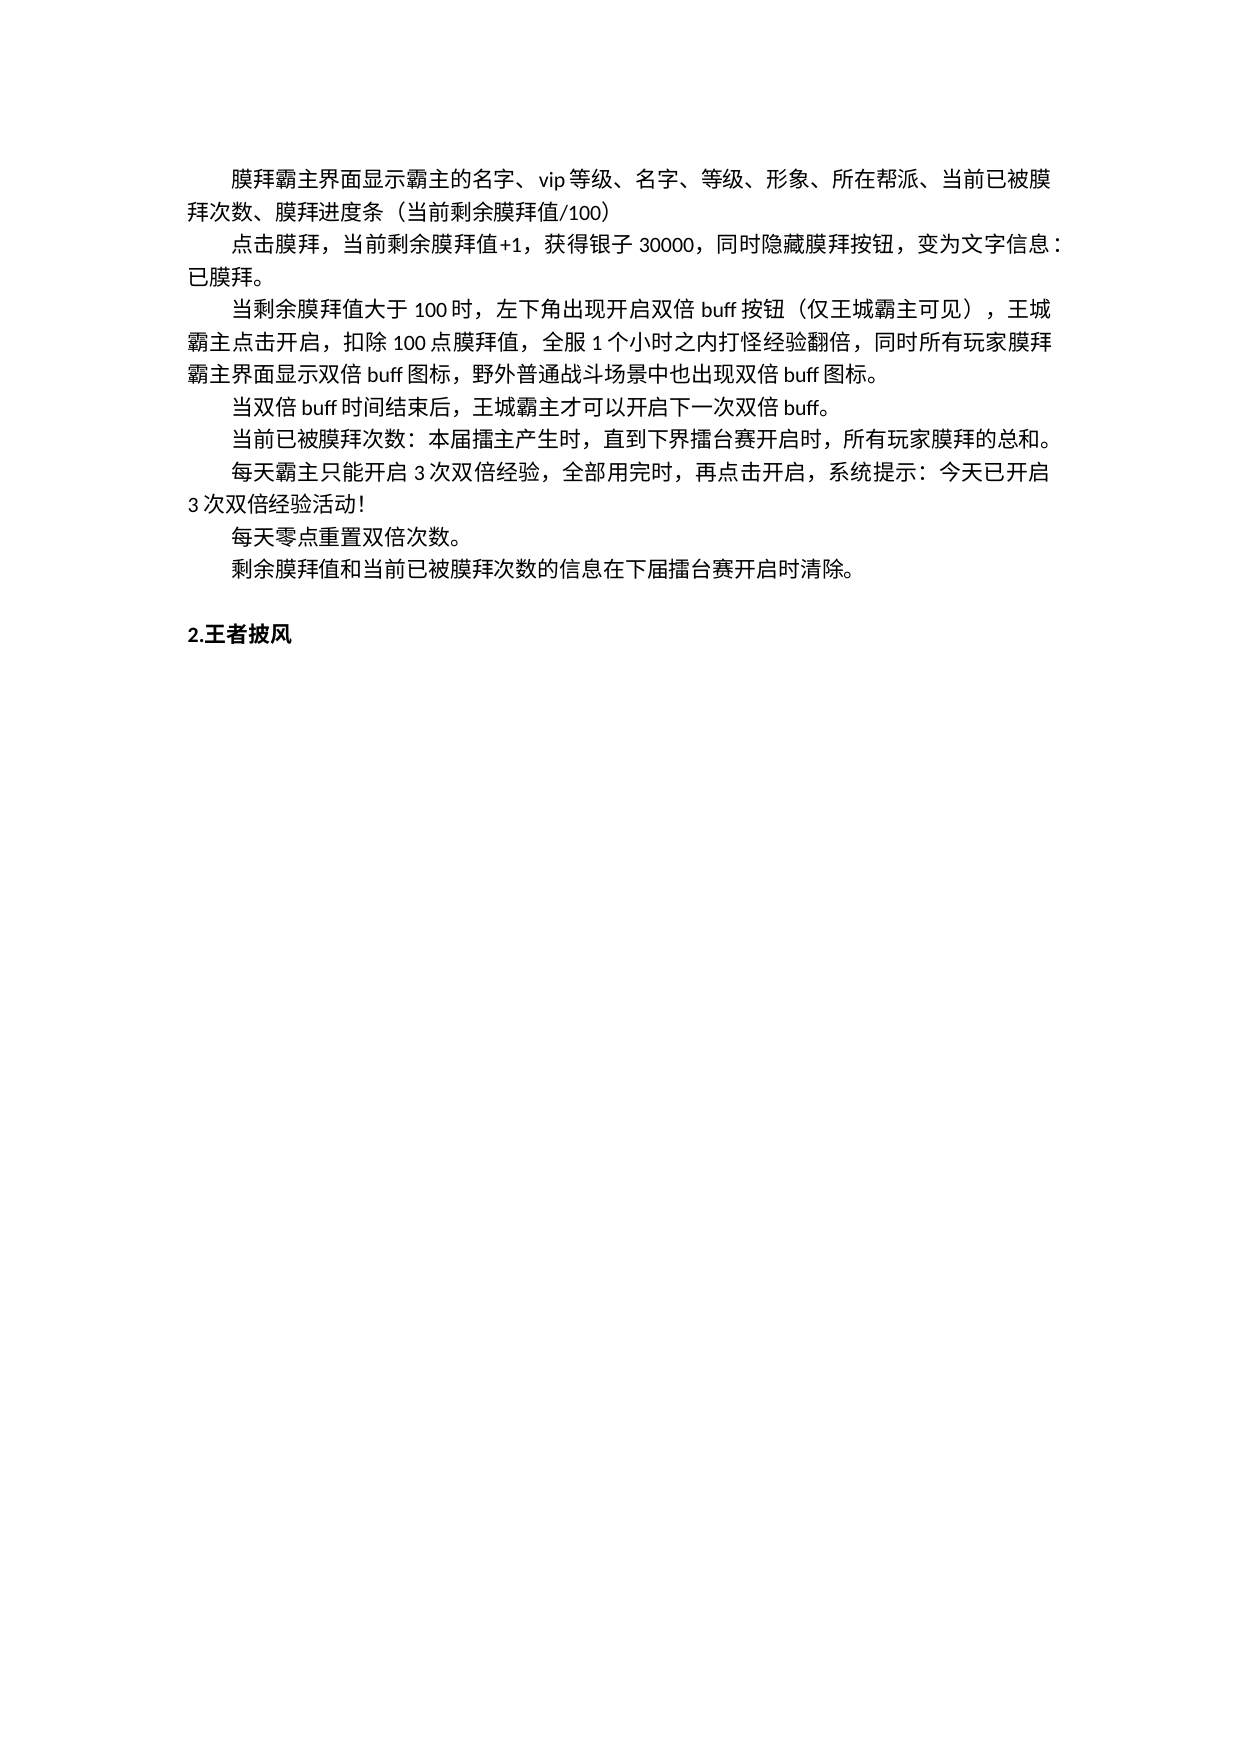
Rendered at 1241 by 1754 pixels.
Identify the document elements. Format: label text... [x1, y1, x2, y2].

text 每天零点重置双倍次数。 [187, 519, 1053, 552]
text 当剩余膜拜值大于100时，左下角出现开启双倍buff按钮（仅王城霸主可见），王城霸主点击开启，扣除100点膜拜值，全服1个小时之内打怪经验翻倍，同时所有玩家膜拜霸主界面显示双倍buff图标，野外普通战斗场景中也出现双倍buff图标。 [187, 292, 1053, 389]
text 每天霸主只能开启3次双倍经验，全部用完时，再点击开启，系统提示：今天已开启3次双倍经验活动！ [187, 454, 1053, 519]
text 剩余膜拜值和当前已被膜拜次数的信息在下届擂台赛开启时清除。 [187, 552, 1053, 584]
text 当前已被膜拜次数：本届擂主产生时，直到下界擂台赛开启时，所有玩家膜拜的总和。 [187, 422, 1053, 454]
text 点击膜拜，当前剩余膜拜值+1，获得银子30000，同时隐藏膜拜按钮，变为文字信息：已膜拜。 [187, 227, 1053, 292]
text 膜拜霸主界面显示霸主的名字、vip等级、名字、等级、形象、所在帮派、当前已被膜拜次数、膜拜进度条（当前剩余膜拜值/100） [187, 162, 1053, 227]
text 当双倍buff时间结束后，王城霸主才可以开启下一次双倍buff。 [187, 389, 1053, 422]
list 王者披风 [187, 617, 1053, 649]
